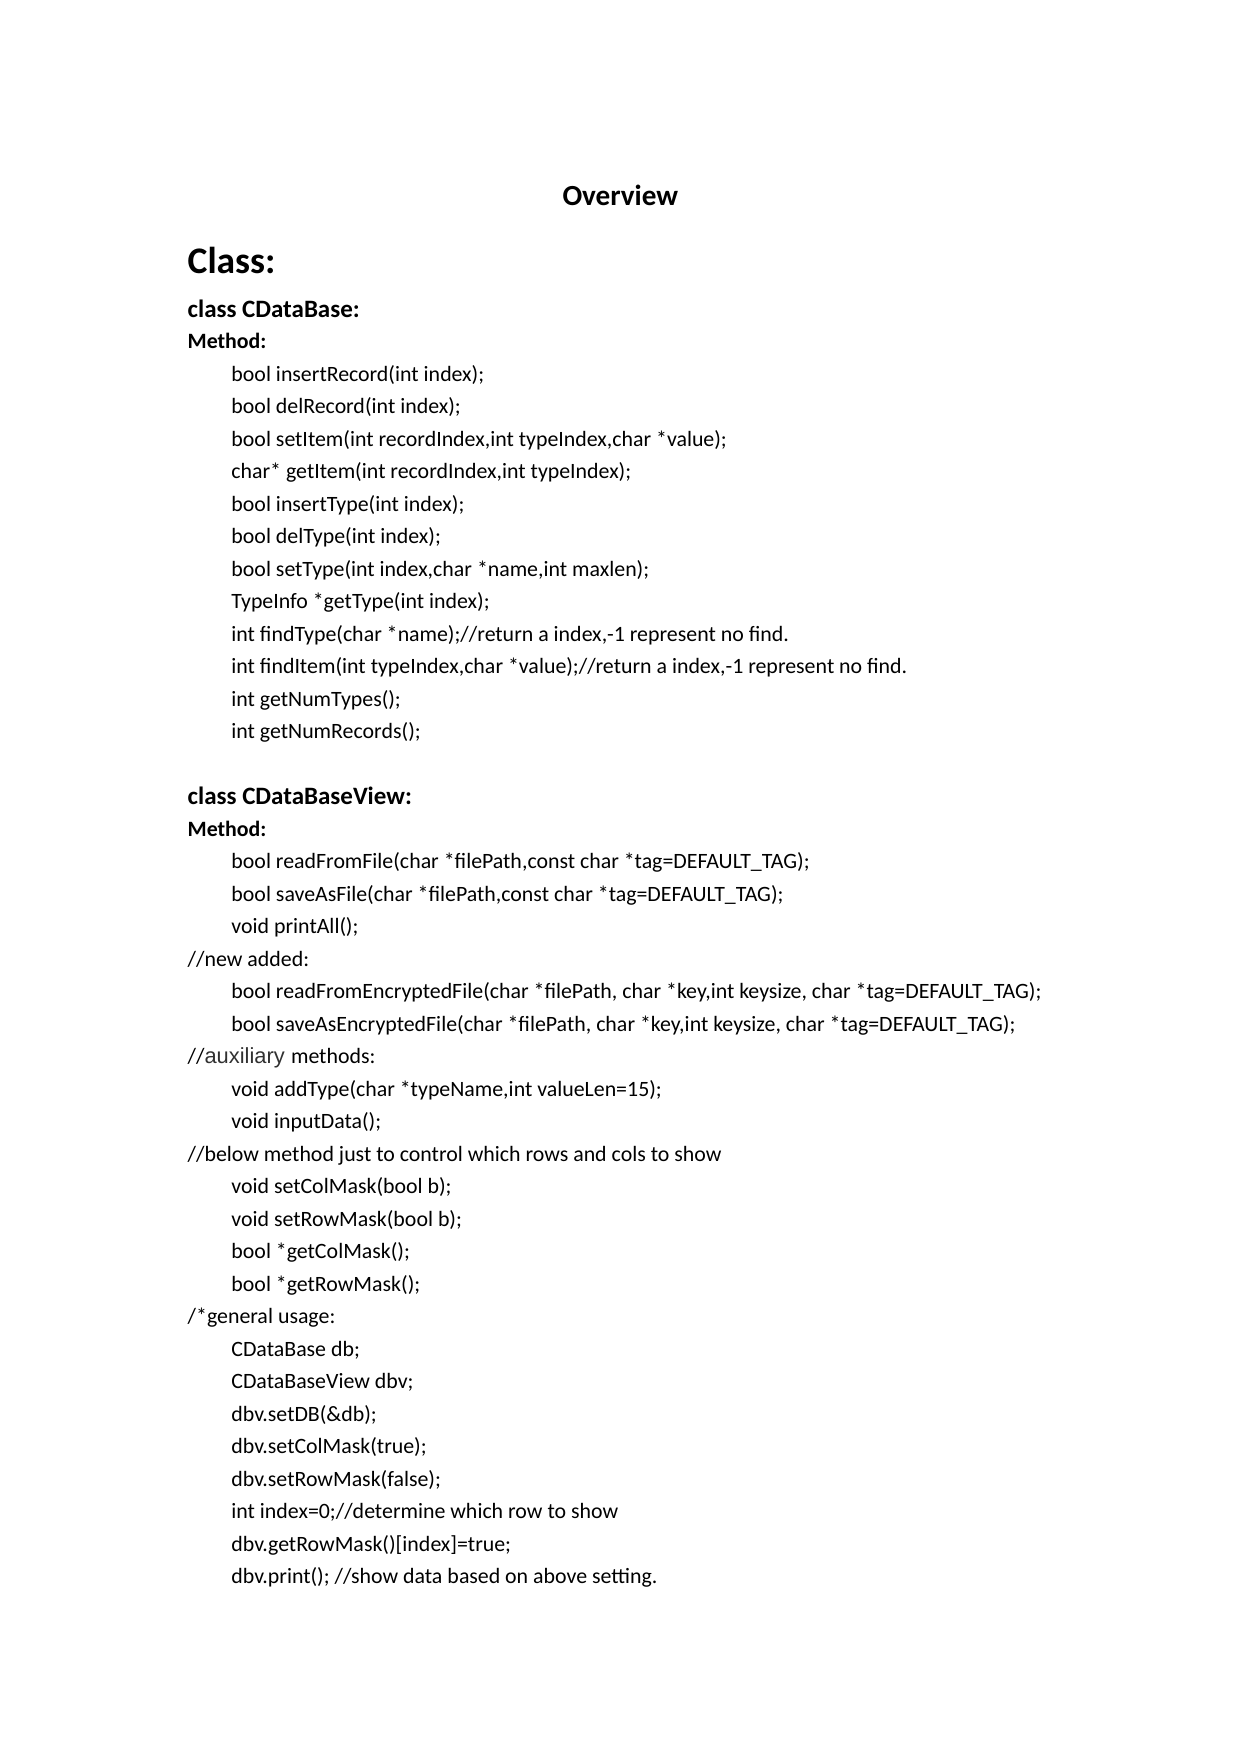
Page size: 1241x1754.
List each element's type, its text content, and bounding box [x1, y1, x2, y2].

text void printAll(); [187, 909, 1053, 942]
text bool readFromEncryptedFile(char *filePath, char *key,int keysize, char *tag=DEFAULT_TAG); [187, 974, 1053, 1007]
text int getNumTypes(); [187, 682, 1053, 714]
text Method: [187, 324, 1053, 357]
text CDataBaseView dbv; [187, 1364, 1053, 1397]
text int findItem(int typeIndex,char *value);//return a index,-1 represent no find. [187, 649, 1053, 682]
text bool delRecord(int index); [187, 389, 1053, 422]
text dbv.setDB(&db); [187, 1397, 1053, 1429]
text dbv.print(); //show data based on above setting. [187, 1559, 1053, 1592]
text dbv.setRowMask(false); [187, 1462, 1053, 1494]
text void addType(char *typeName,int valueLen=15); [187, 1072, 1053, 1104]
text int findType(char *name);//return a index,-1 represent no find. [187, 617, 1053, 649]
text //auxiliary methods: [187, 1039, 1053, 1072]
text class CDataBase: [187, 292, 1053, 324]
text int index=0;//determine which row to show [187, 1494, 1053, 1527]
text dbv.setColMask(true); [187, 1429, 1053, 1462]
text bool saveAsEncryptedFile(char *filePath, char *key,int keysize, char *tag=DEFAULT_TAG); [187, 1007, 1053, 1039]
text bool insertRecord(int index); [187, 357, 1053, 389]
text /*general usage: [187, 1299, 1053, 1332]
text bool readFromFile(char *filePath,const char *tag=DEFAULT_TAG); [187, 844, 1053, 877]
text int getNumRecords(); [187, 714, 1053, 747]
text void inputData(); [187, 1104, 1053, 1137]
text void setColMask(bool b); [187, 1169, 1053, 1202]
text dbv.getRowMask()[index]=true; [187, 1527, 1053, 1559]
text class CDataBaseView: [187, 779, 1053, 812]
text void setRowMask(bool b); [187, 1202, 1053, 1234]
text bool insertType(int index); [187, 487, 1053, 519]
text bool delType(int index); [187, 519, 1053, 552]
text char* getItem(int recordIndex,int typeIndex); [187, 454, 1053, 487]
text Overview [187, 162, 1053, 227]
text bool *getColMask(); [187, 1234, 1053, 1267]
text TypeInfo *getType(int index); [187, 584, 1053, 617]
text CDataBase db; [187, 1332, 1053, 1364]
text //below method just to control which rows and cols to show [187, 1137, 1053, 1169]
text bool setType(int index,char *name,int maxlen); [187, 552, 1053, 584]
text Class: [187, 227, 1053, 292]
text bool saveAsFile(char *filePath,const char *tag=DEFAULT_TAG); [187, 877, 1053, 909]
text bool setItem(int recordIndex,int typeIndex,char *value); [187, 422, 1053, 454]
text Method: [187, 812, 1053, 844]
text //new added: [187, 942, 1053, 974]
text bool *getRowMask(); [187, 1267, 1053, 1299]
